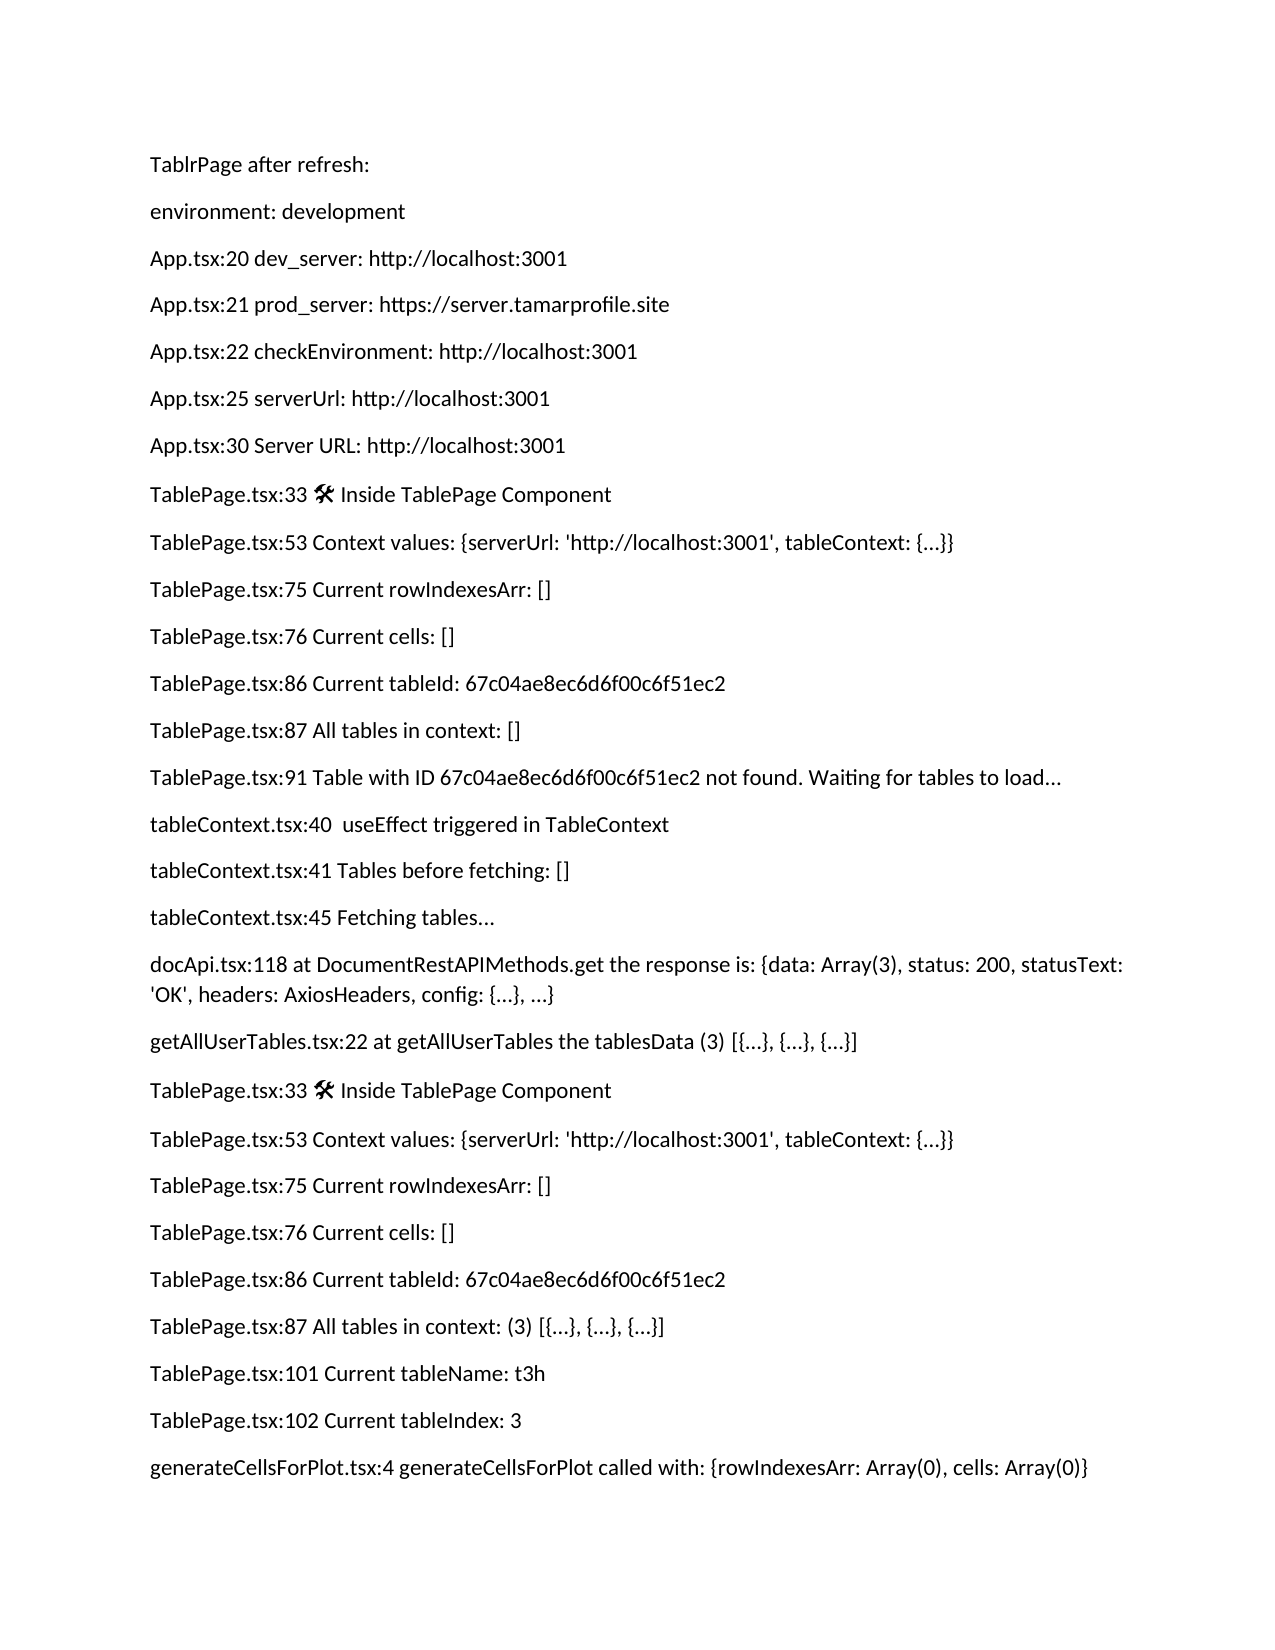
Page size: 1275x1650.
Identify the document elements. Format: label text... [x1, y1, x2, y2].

text getAllUserTables.tsx:22 at getAllUserTables the tablesData (3) [{…}, {…}, {…}] [150, 1027, 1125, 1056]
text TablePage.tsx:53 Context values: {serverUrl: 'http://localhost:3001', tableContext: {…}} [150, 528, 1125, 557]
text App.tsx:20 dev_server: http://localhost:3001 [150, 244, 1125, 272]
text App.tsx:22 checkEnvironment: http://localhost:3001 [150, 337, 1125, 366]
text TablePage.tsx:87 All tables in context: [] [150, 716, 1125, 744]
text tableContext.tsx:40 useEffect triggered in TableContext [150, 810, 1125, 838]
text App.tsx:30 Server URL: http://localhost:3001 [150, 431, 1125, 459]
text App.tsx:25 serverUrl: http://localhost:3001 [150, 384, 1125, 412]
text TablePage.tsx:76 Current cells: [] [150, 1218, 1125, 1247]
text TablePage.tsx:91 Table with ID 67c04ae8ec6d6f00c6f51ec2 not found. Waiting for tables to load... [150, 763, 1125, 791]
text TablePage.tsx:101 Current tableName: t3h [150, 1359, 1125, 1387]
text TablePage.tsx:53 Context values: {serverUrl: 'http://localhost:3001', tableContext: {…}} [150, 1125, 1125, 1153]
text environment: development [150, 197, 1125, 225]
text TablePage.tsx:102 Current tableIndex: 3 [150, 1406, 1125, 1434]
text TablePage.tsx:86 Current tableId: 67c04ae8ec6d6f00c6f51ec2 [150, 669, 1125, 697]
text TablePage.tsx:76 Current cells: [] [150, 622, 1125, 650]
text TablePage.tsx:87 All tables in context: (3) [{…}, {…}, {…}] [150, 1312, 1125, 1340]
text TablePage.tsx:75 Current rowIndexesArr: [] [150, 575, 1125, 603]
text TablePage.tsx:33 🛠️ Inside TablePage Component [150, 1074, 1125, 1106]
text TablrPage after refresh: [150, 150, 1125, 178]
text generateCellsForPlot.tsx:4 generateCellsForPlot called with: {rowIndexesArr: Array(0), cells: Array(0)} [150, 1453, 1125, 1481]
text docApi.tsx:118 at DocumentRestAPIMethods.get the response is: {data: Array(3), status: 200, statusText: 'OK', headers: AxiosHeaders, config: {…}, …} [150, 950, 1125, 1009]
text App.tsx:21 prod_server: https://server.tamarprofile.site [150, 291, 1125, 319]
text TablePage.tsx:86 Current tableId: 67c04ae8ec6d6f00c6f51ec2 [150, 1265, 1125, 1293]
text TablePage.tsx:33 🛠️ Inside TablePage Component [150, 478, 1125, 509]
text TablePage.tsx:75 Current rowIndexesArr: [] [150, 1172, 1125, 1200]
text tableContext.tsx:41 Tables before fetching: [] [150, 857, 1125, 885]
text tableContext.tsx:45 Fetching tables... [150, 903, 1125, 932]
